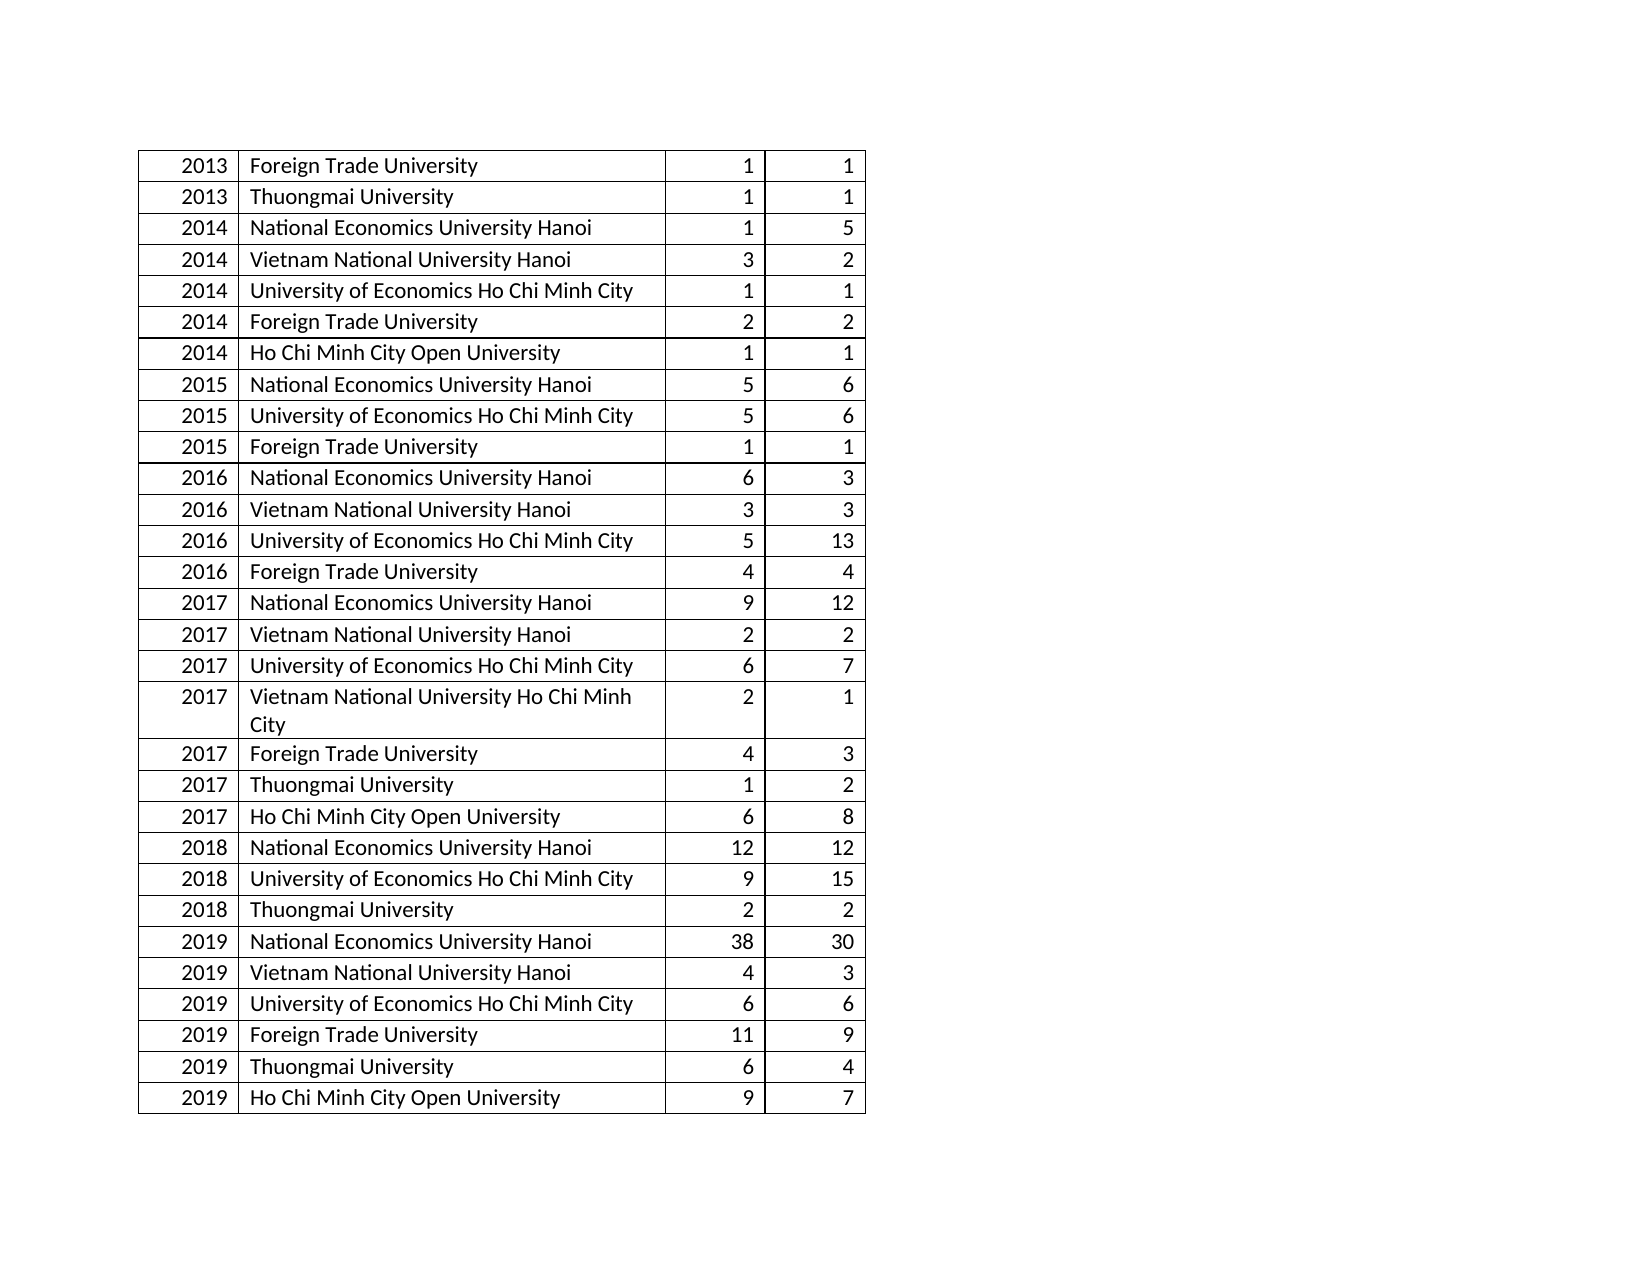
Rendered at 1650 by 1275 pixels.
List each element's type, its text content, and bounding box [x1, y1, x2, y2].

table_cell Foreign Trade University [239, 151, 665, 181]
table_cell 6 [766, 370, 865, 400]
table_cell University of Economics Ho Chi Minh City [239, 401, 665, 431]
table_cell 2015 [139, 432, 238, 462]
table_cell 2 [766, 307, 865, 337]
table_cell 2 [666, 620, 764, 650]
table_cell 1 [666, 771, 764, 801]
table_cell 2015 [139, 401, 238, 431]
table_cell Foreign Trade University [239, 557, 665, 587]
table_cell 1 [766, 276, 865, 306]
table_cell University of Economics Ho Chi Minh City [239, 864, 665, 894]
table_cell 2019 [139, 1021, 238, 1051]
table_cell National Economics University Hanoi [239, 214, 665, 244]
table_cell 6 [766, 989, 865, 1019]
table_cell 38 [666, 927, 764, 957]
table_cell 2019 [139, 989, 238, 1019]
table_cell 2014 [139, 276, 238, 306]
table_cell Ho Chi Minh City Open University [239, 1083, 665, 1113]
table_cell 2 [766, 771, 865, 801]
table_cell National Economics University Hanoi [239, 589, 665, 619]
table_cell University of Economics Ho Chi Minh City [239, 526, 665, 556]
table_cell 30 [766, 927, 865, 957]
table_cell 3 [666, 245, 764, 275]
table_cell 2 [766, 896, 865, 926]
table_cell 2017 [139, 771, 238, 801]
table_cell National Economics University Hanoi [239, 464, 665, 494]
table_cell 1 [666, 339, 764, 369]
table_cell 1 [666, 432, 764, 462]
table_cell 2018 [139, 833, 238, 863]
table_cell 12 [766, 833, 865, 863]
table_cell 2 [766, 620, 865, 650]
table_cell 2015 [139, 370, 238, 400]
table_cell 2 [766, 245, 865, 275]
table_cell 2014 [139, 214, 238, 244]
table_cell 2 [666, 896, 764, 926]
table_cell 1 [666, 276, 764, 306]
table_cell 2016 [139, 464, 238, 494]
table_cell 5 [666, 526, 764, 556]
table_cell 5 [766, 214, 865, 244]
table_cell 9 [666, 864, 764, 894]
table_cell 3 [666, 495, 764, 525]
table_cell 4 [666, 958, 764, 988]
table_cell 2019 [139, 1052, 238, 1082]
table_cell 6 [666, 651, 764, 681]
table_cell 2016 [139, 557, 238, 587]
table_cell 2 [666, 682, 764, 738]
table_cell Ho Chi Minh City Open University [239, 339, 665, 369]
table_cell 9 [666, 589, 764, 619]
table_cell 3 [766, 464, 865, 494]
table_cell 2014 [139, 307, 238, 337]
table_cell 2017 [139, 651, 238, 681]
table_cell 6 [766, 401, 865, 431]
table_cell Foreign Trade University [239, 432, 665, 462]
table_cell 2017 [139, 802, 238, 832]
table_cell 1 [766, 151, 865, 181]
table_cell 3 [766, 958, 865, 988]
table_cell National Economics University Hanoi [239, 370, 665, 400]
table_cell 2019 [139, 1083, 238, 1113]
table_cell 2014 [139, 339, 238, 369]
table_cell Foreign Trade University [239, 739, 665, 769]
table_cell 1 [666, 151, 764, 181]
table_cell 2019 [139, 927, 238, 957]
table_cell 2016 [139, 495, 238, 525]
table_cell Foreign Trade University [239, 1021, 665, 1051]
table_cell 2013 [139, 151, 238, 181]
table_cell Vietnam National University Hanoi [239, 245, 665, 275]
table_cell Thuongmai University [239, 1052, 665, 1082]
table_cell Ho Chi Minh City Open University [239, 802, 665, 832]
table_cell 6 [666, 989, 764, 1019]
table_cell 2017 [139, 682, 238, 738]
table_cell 5 [666, 370, 764, 400]
table_cell 2018 [139, 864, 238, 894]
table_cell 7 [766, 1083, 865, 1113]
table_cell 2 [666, 307, 764, 337]
table_cell 2016 [139, 526, 238, 556]
table_cell 7 [766, 651, 865, 681]
table_cell Vietnam National University Hanoi [239, 495, 665, 525]
table_cell 4 [666, 557, 764, 587]
table_cell 6 [666, 1052, 764, 1082]
table_cell 2019 [139, 958, 238, 988]
table_cell 1 [766, 182, 865, 212]
table_cell 13 [766, 526, 865, 556]
table_cell National Economics University Hanoi [239, 833, 665, 863]
table_cell 2018 [139, 896, 238, 926]
table_cell 3 [766, 739, 865, 769]
table_cell 2017 [139, 589, 238, 619]
table_cell 2014 [139, 245, 238, 275]
table_cell National Economics University Hanoi [239, 927, 665, 957]
table_cell 1 [766, 682, 865, 738]
table_cell 1 [766, 432, 865, 462]
table_cell 4 [666, 739, 764, 769]
table_cell University of Economics Ho Chi Minh City [239, 276, 665, 306]
table_cell 2017 [139, 620, 238, 650]
table_cell 12 [766, 589, 865, 619]
table_cell 1 [666, 214, 764, 244]
table_cell 1 [666, 182, 764, 212]
table_cell Thuongmai University [239, 896, 665, 926]
table_cell 9 [666, 1083, 764, 1113]
table_cell 5 [666, 401, 764, 431]
table_cell Thuongmai University [239, 182, 665, 212]
table_cell Vietnam National University Ho Chi Minh City [239, 682, 665, 738]
table_cell 12 [666, 833, 764, 863]
table_cell 1 [766, 339, 865, 369]
table_cell Vietnam National University Hanoi [239, 958, 665, 988]
table_cell 3 [766, 495, 865, 525]
table_cell 15 [766, 864, 865, 894]
table_cell Vietnam National University Hanoi [239, 620, 665, 650]
table_cell 6 [666, 802, 764, 832]
table_cell Thuongmai University [239, 771, 665, 801]
table_cell University of Economics Ho Chi Minh City [239, 651, 665, 681]
table_cell Foreign Trade University [239, 307, 665, 337]
table_cell 2013 [139, 182, 238, 212]
table_cell 2017 [139, 739, 238, 769]
table_cell 4 [766, 557, 865, 587]
table_cell University of Economics Ho Chi Minh City [239, 989, 665, 1019]
table_cell 8 [766, 802, 865, 832]
table_cell 9 [766, 1021, 865, 1051]
table_cell 11 [666, 1021, 764, 1051]
table_cell 4 [766, 1052, 865, 1082]
table_cell 6 [666, 464, 764, 494]
